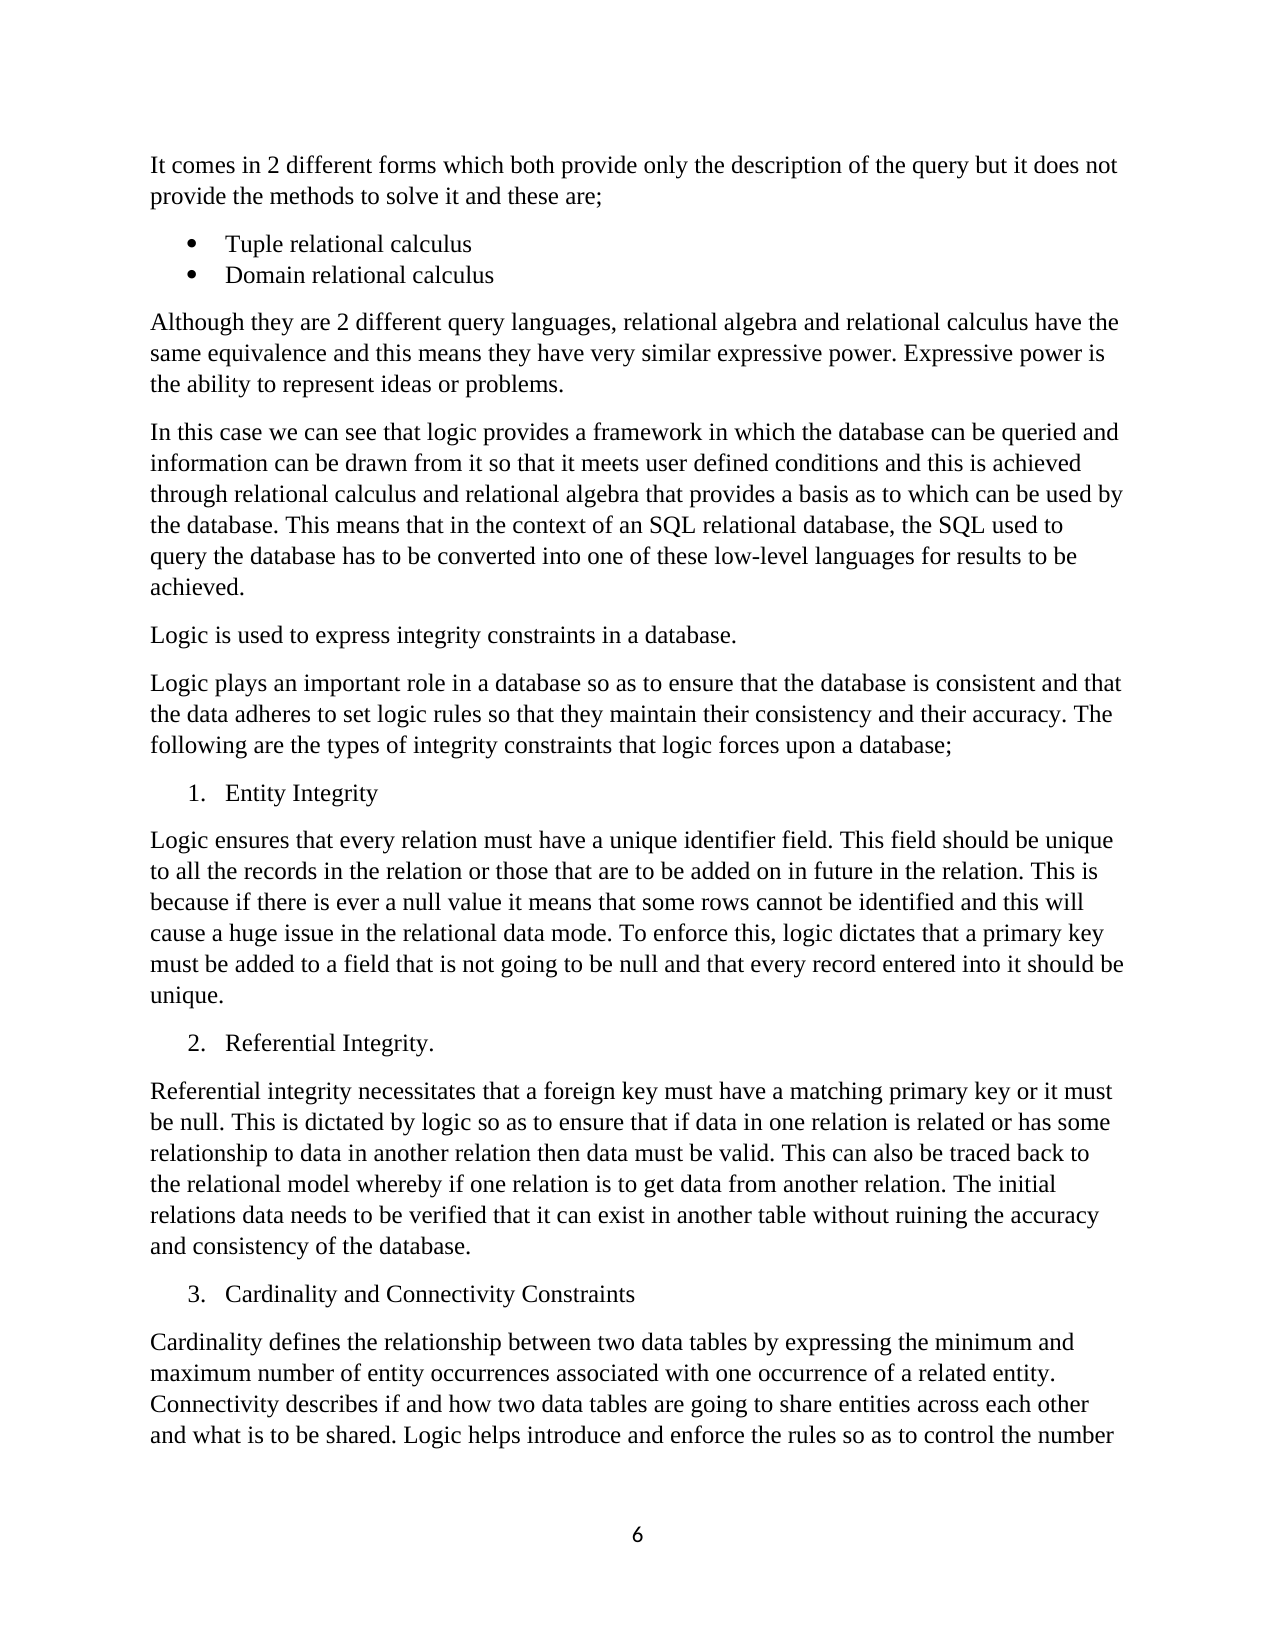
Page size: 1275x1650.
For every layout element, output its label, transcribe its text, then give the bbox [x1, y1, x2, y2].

text It comes in 2 different forms which both provide only the description of the query but it does not provide the methods to solve it and these are; [150, 150, 1125, 210]
list Domain relational calculus [187, 260, 1125, 288]
list Entity Integrity [187, 778, 1125, 806]
text Although they are 2 different query languages, relational algebra and relational calculus have the same equivalence and this means they have very similar expressive power. Expressive power is the ability to represent ideas or problems. [150, 307, 1125, 398]
text Referential integrity necessitates that a foreign key must have a matching primary key or it must be null. This is dictated by logic so as to ensure that if data in one relation is related or has some relationship to data in another relation then data must be valid. This can also be traced back to the relational model whereby if one relation is to get data from another relation. The initial relations data needs to be verified that it can exist in another table without ruining the accuracy and consistency of the database. [150, 1076, 1125, 1260]
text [150, 1327, 1125, 1448]
list Referential Integrity. [187, 1028, 1125, 1057]
list Tuple relational calculus [187, 229, 1125, 257]
text Logic is used to express integrity constraints in a database. [150, 620, 1125, 649]
text Logic ensures that every relation must have a unique identifier field. This field should be unique to all the records in the relation or those that are to be added on in future in the relation. This is because if there is ever a null value it means that some rows cannot be identified and this will cause a huge issue in the relational data mode. To enforce this, logic dictates that a primary key must be added to a field that is not going to be null and that every record entered into it should be unique. [150, 825, 1125, 1009]
text In this case we can see that logic provides a framework in which the database can be queried and information can be drawn from it so that it meets user defined conditions and this is achieved through relational calculus and relational algebra that provides a basis as to which can be used by the database. This means that in the context of an SQL relational database, the SQL used to query the database has to be converted into one of these low-level languages for results to be achieved. [150, 417, 1125, 601]
text Logic plays an important role in a database so as to ensure that the database is consistent and that the data adheres to set logic rules so that they maintain their consistency and their accuracy. The following are the types of integrity constraints that logic forces upon a database; [150, 668, 1125, 759]
list Cardinality and Connectivity Constraints [187, 1279, 1125, 1308]
